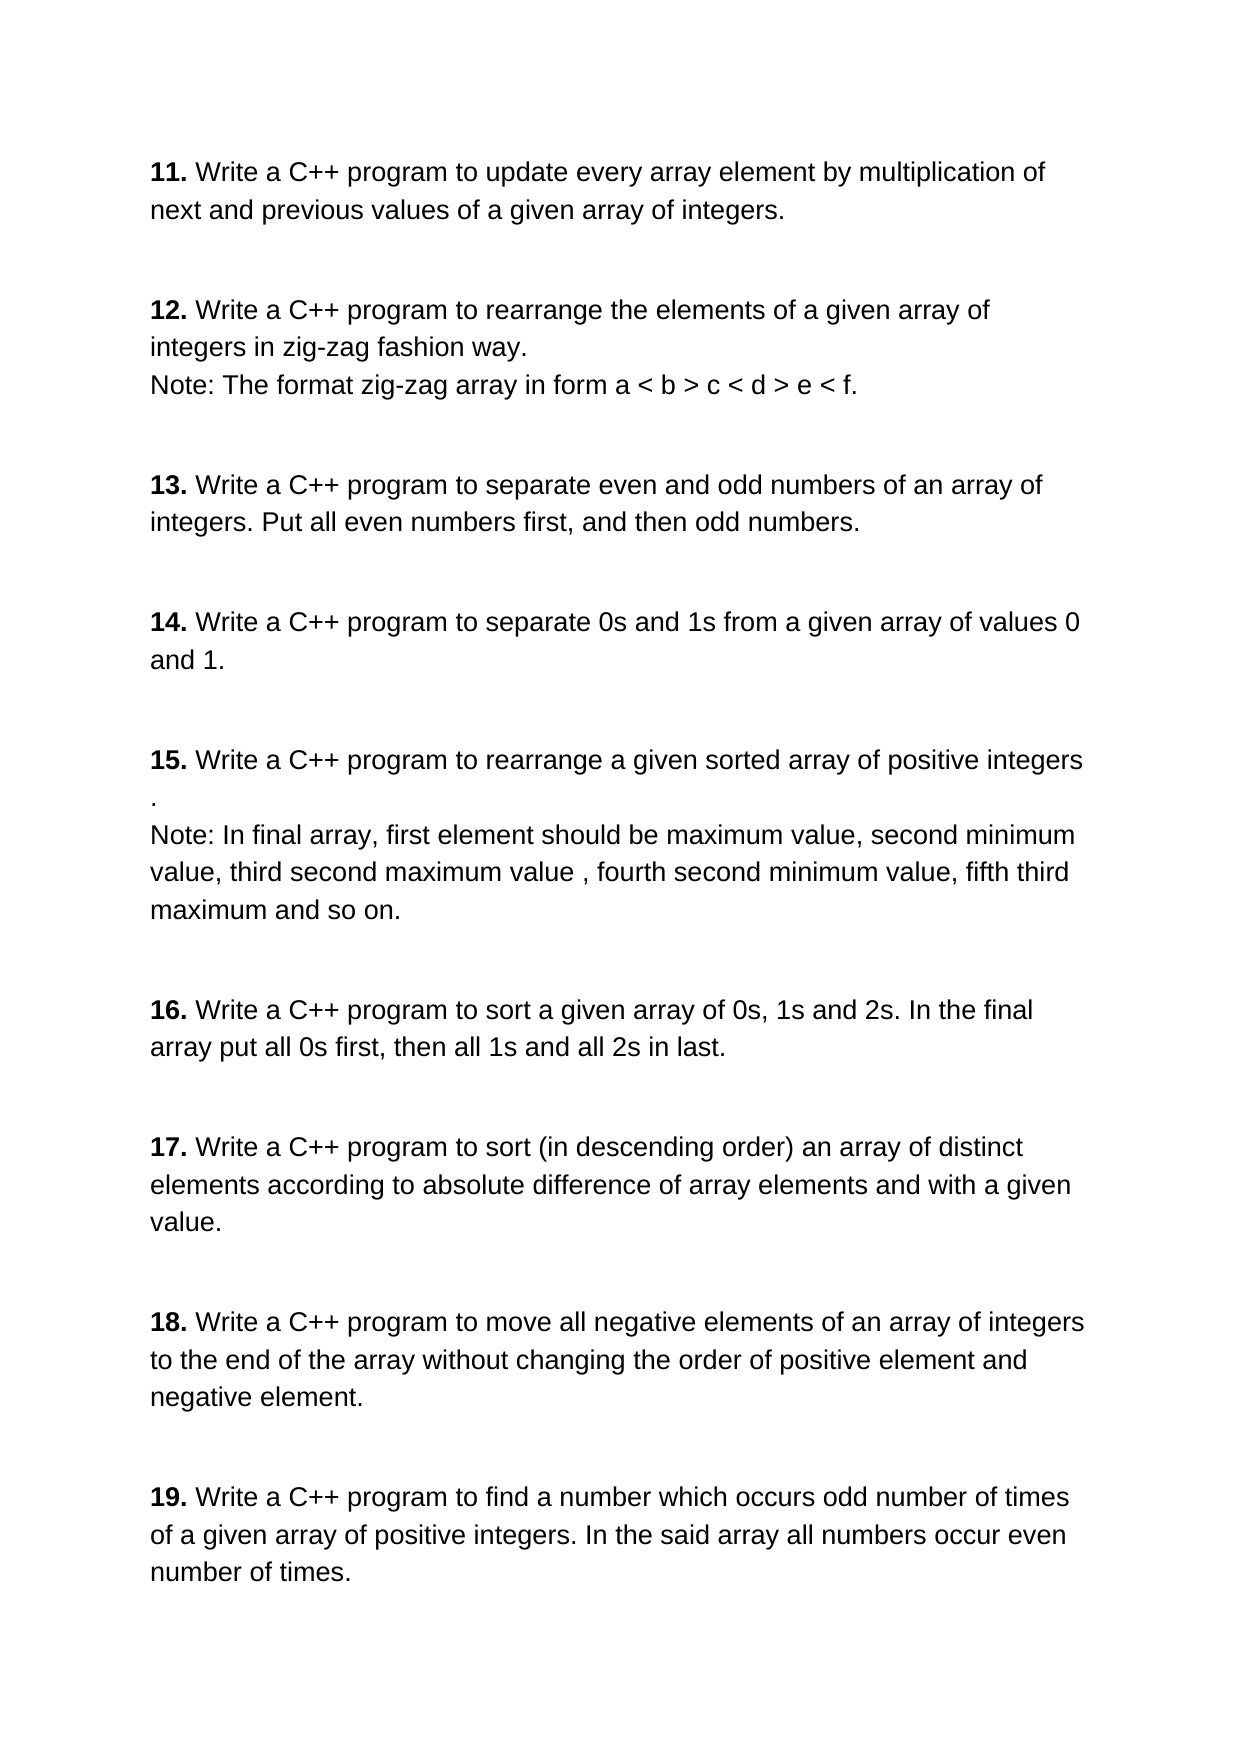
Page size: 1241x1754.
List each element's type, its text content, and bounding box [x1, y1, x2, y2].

text 19. Write a C++ program to find a number which occurs odd number of times of a given array of positive integers. In the said array all numbers occur even number of times. [150, 1475, 1090, 1587]
text 13. Write a C++ program to separate even and odd numbers of an array of integers. Put all even numbers first, and then odd numbers. [150, 462, 1090, 575]
text 18. Write a C++ program to move all negative elements of an array of integers to the end of the array without changing the order of positive element and negative element. [150, 1300, 1090, 1450]
text 16. Write a C++ program to sort a given array of 0s, 1s and 2s. In the final array put all 0s first, then all 1s and all 2s in last. [150, 987, 1090, 1100]
text 14. Write a C++ program to separate 0s and 1s from a given array of values 0 and 1. [150, 600, 1090, 712]
text 12. Write a C++ program to rearrange the elements of a given array of integers in zig-zag fashion way. Note: The format zig-zag array in form a < b > c < d > e < f. [150, 287, 1090, 437]
text 15. Write a C++ program to rearrange a given sorted array of positive integers . Note: In final array, first element should be maximum value, second minimum value, third second maximum value , fourth second minimum value, fifth third maximum and so on. [150, 737, 1090, 962]
text 11. Write a C++ program to update every array element by multiplication of next and previous values of a given array of integers. [150, 150, 1090, 262]
text 17. Write a C++ program to sort (in descending order) an array of distinct elements according to absolute difference of array elements and with a given value. [150, 1125, 1090, 1275]
